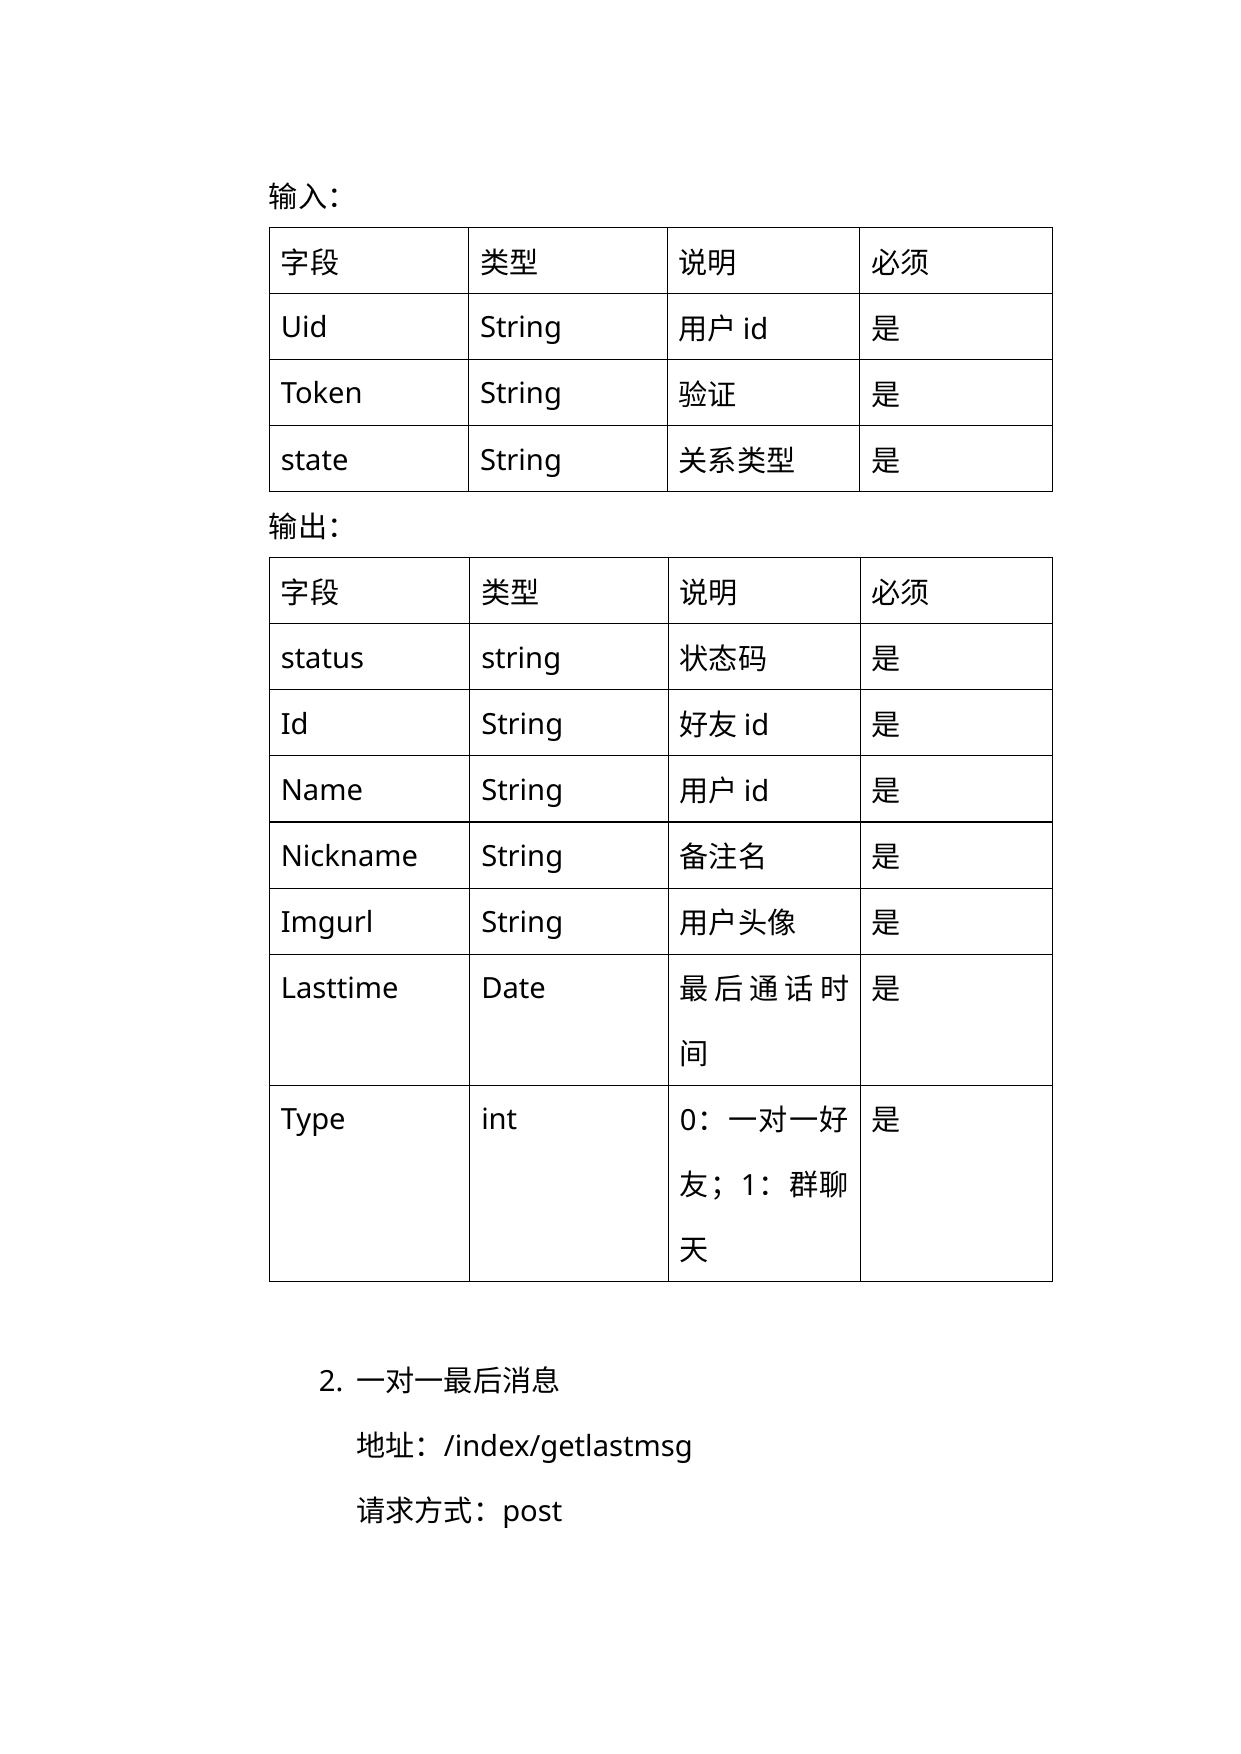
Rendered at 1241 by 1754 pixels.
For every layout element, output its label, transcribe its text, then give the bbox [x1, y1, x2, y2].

table_cell 是 [860, 294, 1052, 359]
table_cell Imgurl [270, 889, 469, 953]
table_cell 是 [861, 756, 1052, 821]
table_cell 关系类型 [668, 426, 859, 491]
table_cell int [470, 1086, 668, 1281]
table_cell 验证 [668, 360, 859, 425]
table_cell Uid [270, 294, 468, 359]
table_cell 状态码 [669, 624, 860, 689]
table_cell String [470, 756, 668, 821]
table_cell Type [270, 1086, 469, 1281]
table_cell String [470, 889, 668, 953]
table_header 字段 [270, 558, 469, 623]
table_cell String [469, 294, 667, 359]
table_cell Lasttime [270, 955, 469, 1084]
table_cell status [270, 624, 469, 689]
table_cell 是 [861, 1086, 1052, 1281]
list 输出： [269, 492, 1053, 557]
table_cell String [470, 823, 668, 887]
table_cell 是 [860, 360, 1052, 425]
table_header 必须 [861, 558, 1052, 623]
table_cell 是 [861, 624, 1052, 689]
table_cell 0：一对一好友；1：群聊天 [669, 1086, 860, 1281]
table_cell 备注名 [669, 823, 860, 887]
table_cell String [469, 360, 667, 425]
table_header 字段 [270, 228, 468, 293]
table_cell 是 [861, 690, 1052, 755]
list 一对一最后消息 [319, 1347, 1053, 1412]
table_cell 好友id [669, 690, 860, 755]
table_header 必须 [860, 228, 1052, 293]
list 地址：/index/getlastmsg [356, 1412, 1053, 1477]
table_cell 用户头像 [669, 889, 860, 953]
table_cell 用户id [668, 294, 859, 359]
table_cell state [270, 426, 468, 491]
table_header 说明 [668, 228, 859, 293]
table_cell 是 [861, 823, 1052, 887]
table_cell Id [270, 690, 469, 755]
list 请求方式：post [356, 1477, 1053, 1542]
table_cell string [470, 624, 668, 689]
table_cell 是 [860, 426, 1052, 491]
table_cell Nickname [270, 823, 469, 887]
table_cell Date [470, 955, 668, 1084]
table_cell 是 [861, 889, 1052, 953]
table_header 说明 [669, 558, 860, 623]
table_header 类型 [470, 558, 668, 623]
table_cell Token [270, 360, 468, 425]
table_cell Name [270, 756, 469, 821]
table_cell 最后通话时间 [669, 955, 860, 1084]
table_cell String [469, 426, 667, 491]
list 输入： [269, 162, 1053, 227]
table_cell 用户id [669, 756, 860, 821]
table_cell String [470, 690, 668, 755]
table_header 类型 [469, 228, 667, 293]
table_cell 是 [861, 955, 1052, 1084]
